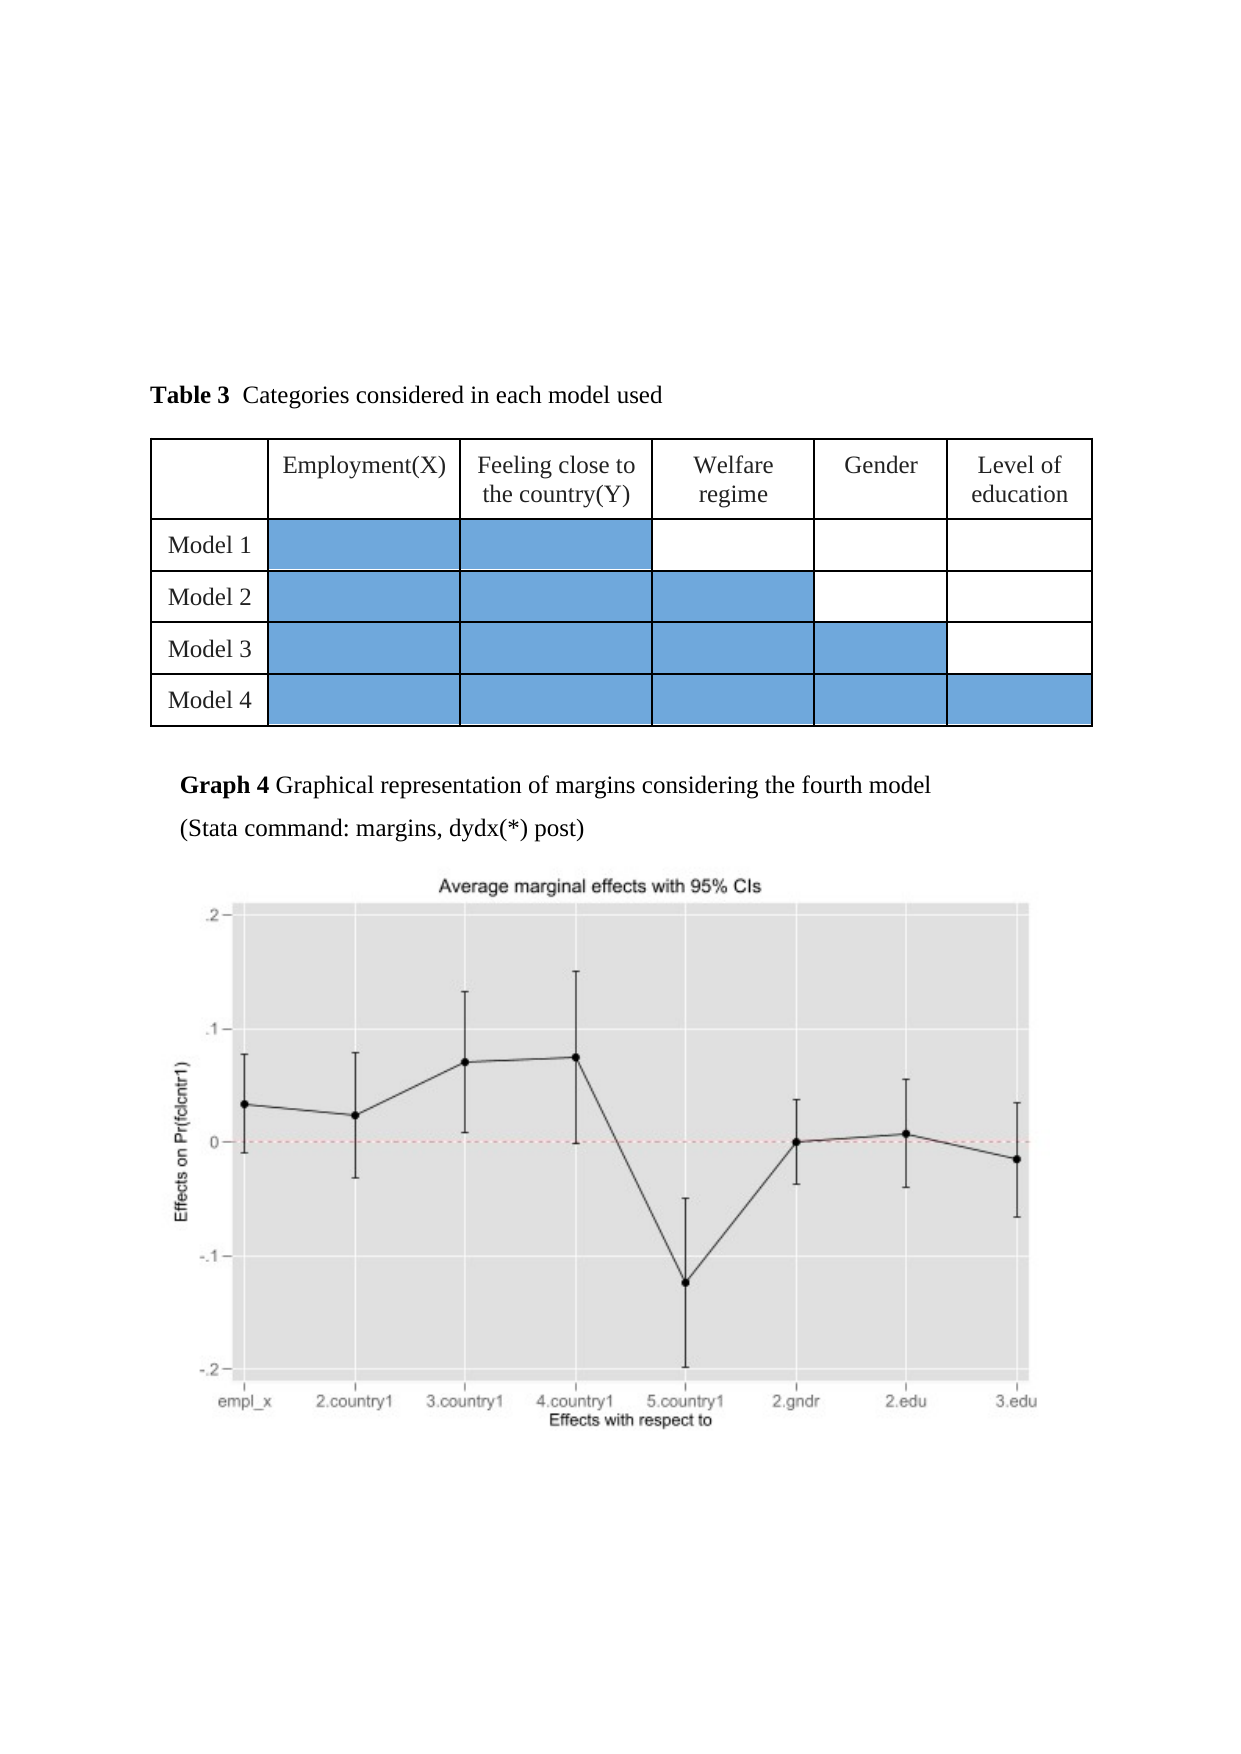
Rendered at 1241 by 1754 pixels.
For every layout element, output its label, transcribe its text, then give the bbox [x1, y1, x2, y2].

table_cell [461, 520, 651, 569]
text Table 3 Categories considered in each model used [150, 380, 1090, 409]
table_cell [653, 572, 813, 621]
table_cell [948, 572, 1091, 621]
table_cell [269, 572, 459, 621]
table_header Employment(X) [269, 440, 459, 518]
table_cell [948, 623, 1091, 673]
table_cell [815, 675, 946, 724]
text Graph 4 Graphical representation of margins considering the fourth model [150, 770, 1090, 798]
table_header Welfare regime [653, 440, 813, 518]
table_cell [269, 675, 459, 724]
table_header Level of education [948, 440, 1091, 518]
table_cell [653, 623, 813, 673]
table_header [152, 440, 267, 518]
table_cell [461, 675, 651, 724]
table_cell Model 2 [152, 572, 267, 621]
table_header Gender [815, 440, 946, 518]
picture [150, 856, 1050, 1456]
table_cell Model 1 [152, 520, 267, 569]
table_cell [461, 572, 651, 621]
table_cell [815, 623, 946, 673]
table_cell Model 4 [152, 675, 267, 724]
text (Stata command: margins, dydx(*) post) [150, 813, 1090, 842]
table_cell [815, 520, 946, 569]
table_cell [653, 675, 813, 724]
table_cell [653, 520, 813, 569]
table_cell Model 3 [152, 623, 267, 673]
table_cell [269, 520, 459, 569]
table_cell [815, 572, 946, 621]
table_cell [948, 520, 1091, 569]
table_header Feeling close to the country(Y) [461, 440, 651, 518]
table_cell [269, 623, 459, 673]
table_cell [461, 623, 651, 673]
table_cell [948, 675, 1091, 724]
